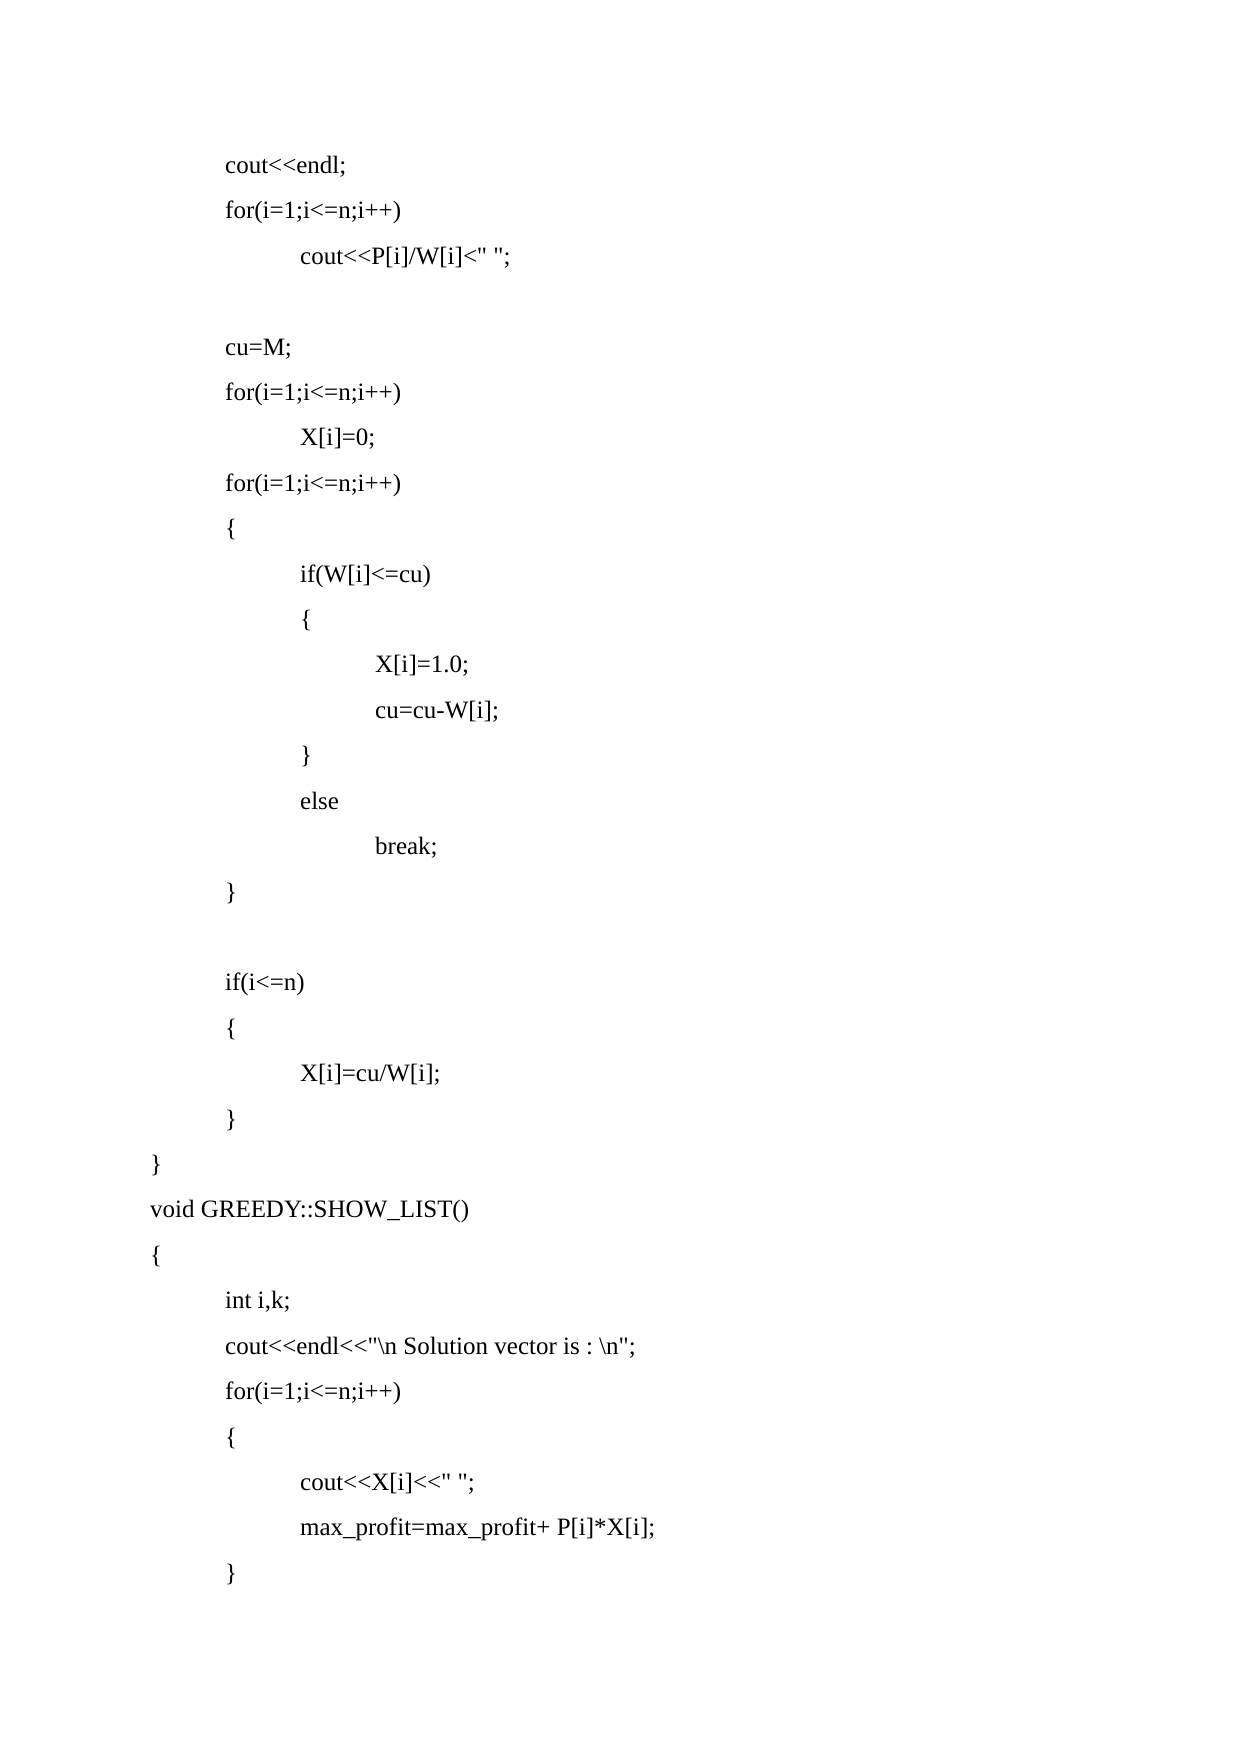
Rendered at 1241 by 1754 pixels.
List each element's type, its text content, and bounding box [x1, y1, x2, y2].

text cout<<X[i]<<" "; [150, 1467, 1090, 1496]
text { [150, 1013, 1090, 1042]
text for(i=1;i<=n;i++) [150, 1376, 1090, 1405]
text if(W[i]<=cu) [150, 559, 1090, 587]
text cout<<endl<<"\n Solution vector is : \n"; [150, 1331, 1090, 1359]
text int i,k; [150, 1285, 1090, 1314]
text { [150, 1422, 1090, 1450]
text cu=cu-W[i]; [150, 695, 1090, 724]
text } [150, 1558, 1090, 1587]
text break; [150, 831, 1090, 860]
text cu=M; [150, 332, 1090, 360]
text else [150, 786, 1090, 814]
text if(i<=n) [150, 967, 1090, 996]
text } [150, 740, 1090, 769]
text X[i]=0; [150, 422, 1090, 451]
text } [150, 1104, 1090, 1132]
text cout<<P[i]/W[i]<" "; [150, 241, 1090, 269]
text for(i=1;i<=n;i++) [150, 195, 1090, 224]
text X[i]=cu/W[i]; [150, 1058, 1090, 1087]
text void GREEDY::SHOW_LIST() [150, 1194, 1090, 1223]
text for(i=1;i<=n;i++) [150, 377, 1090, 406]
text X[i]=1.0; [150, 649, 1090, 678]
text { [150, 1240, 1090, 1269]
text } [150, 877, 1090, 905]
text max_profit=max_profit+ P[i]*X[i]; [150, 1512, 1090, 1541]
text { [150, 604, 1090, 633]
text cout<<endl; [150, 150, 1090, 179]
text for(i=1;i<=n;i++) [150, 468, 1090, 497]
text } [150, 1149, 1090, 1178]
text { [150, 513, 1090, 542]
